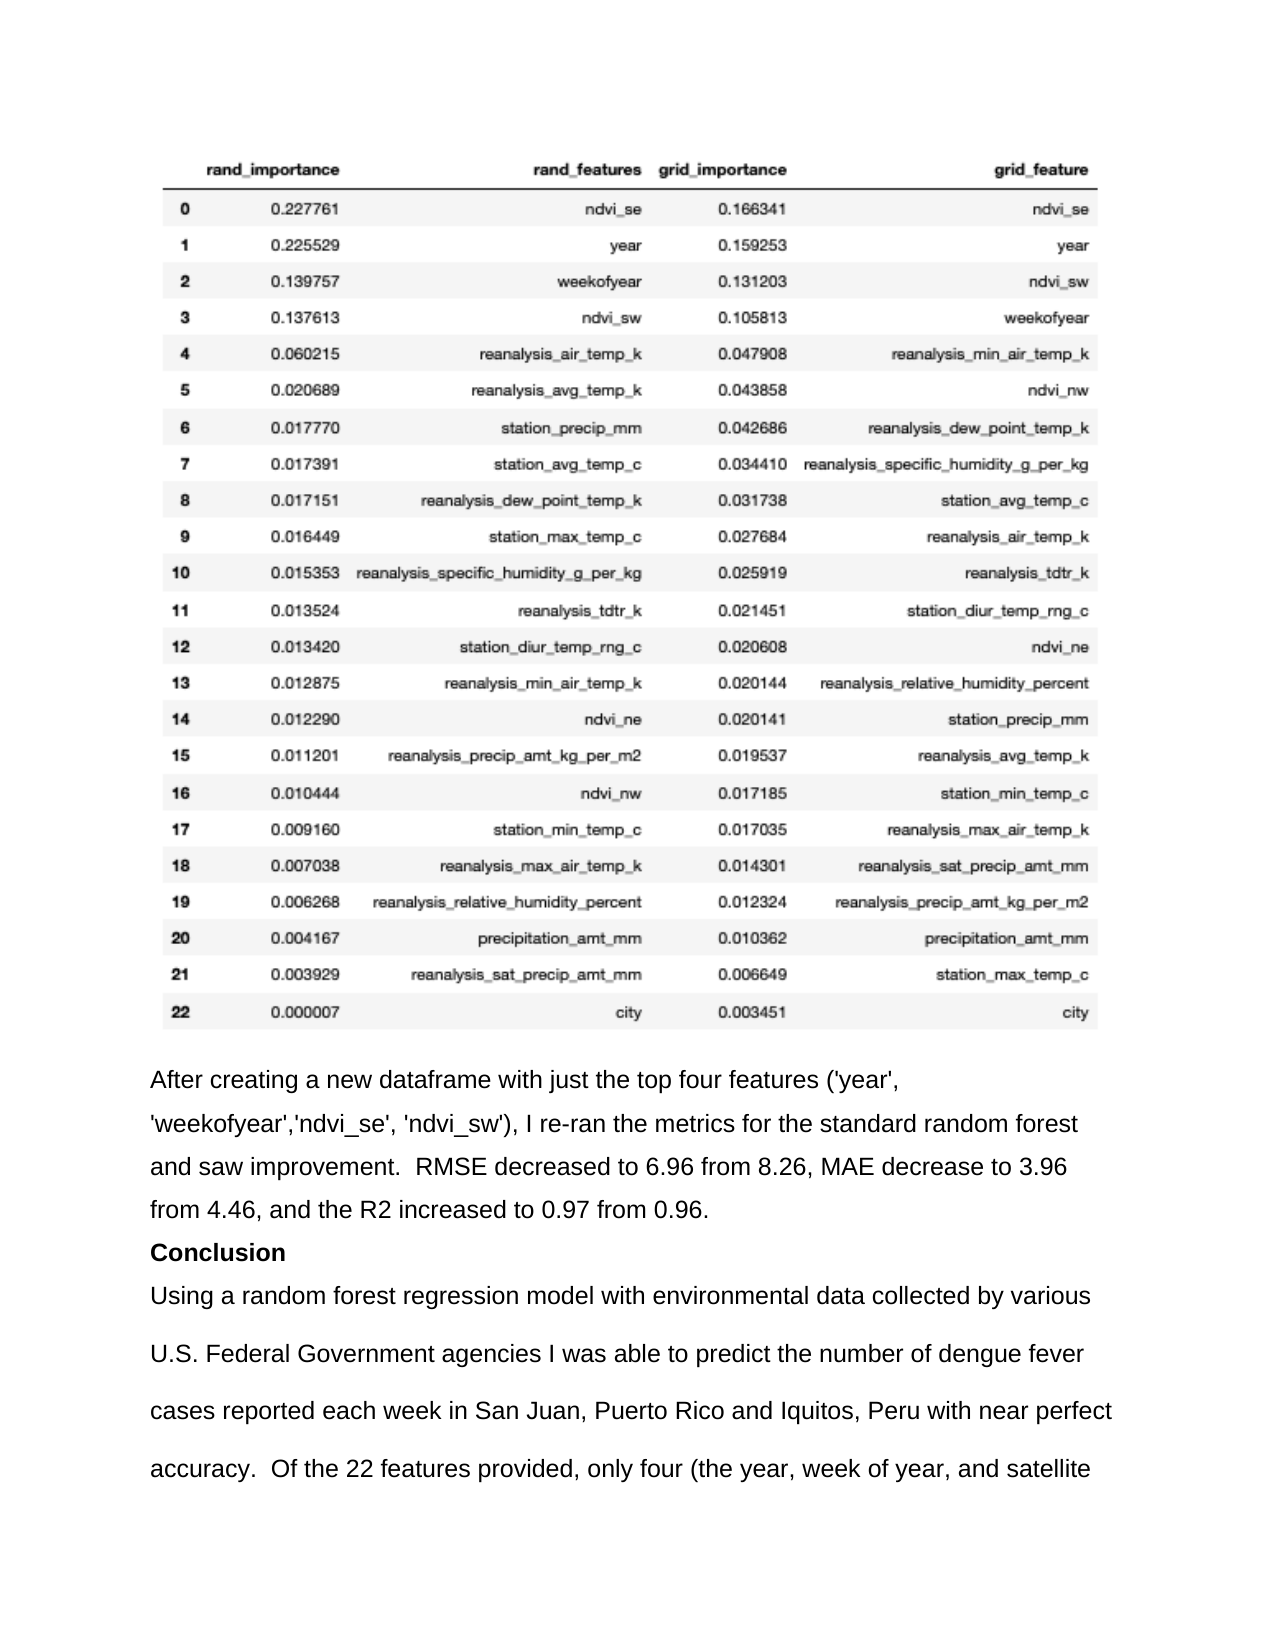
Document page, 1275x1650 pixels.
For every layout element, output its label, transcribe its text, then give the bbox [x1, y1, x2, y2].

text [150, 1281, 1125, 1482]
text Conclusion [150, 1238, 1125, 1267]
picture [150, 150, 1125, 1051]
text After creating a new dataframe with just the top four features ('year', 'weekofyear','ndvi_se', 'ndvi_sw'), I re-ran the metrics for the standard random forest and saw improvement. RMSE decreased to 6.96 from 8.26, MAE decrease to 3.96 from 4.46, and the R2 increased to 0.97 from 0.96. [150, 1065, 1125, 1223]
